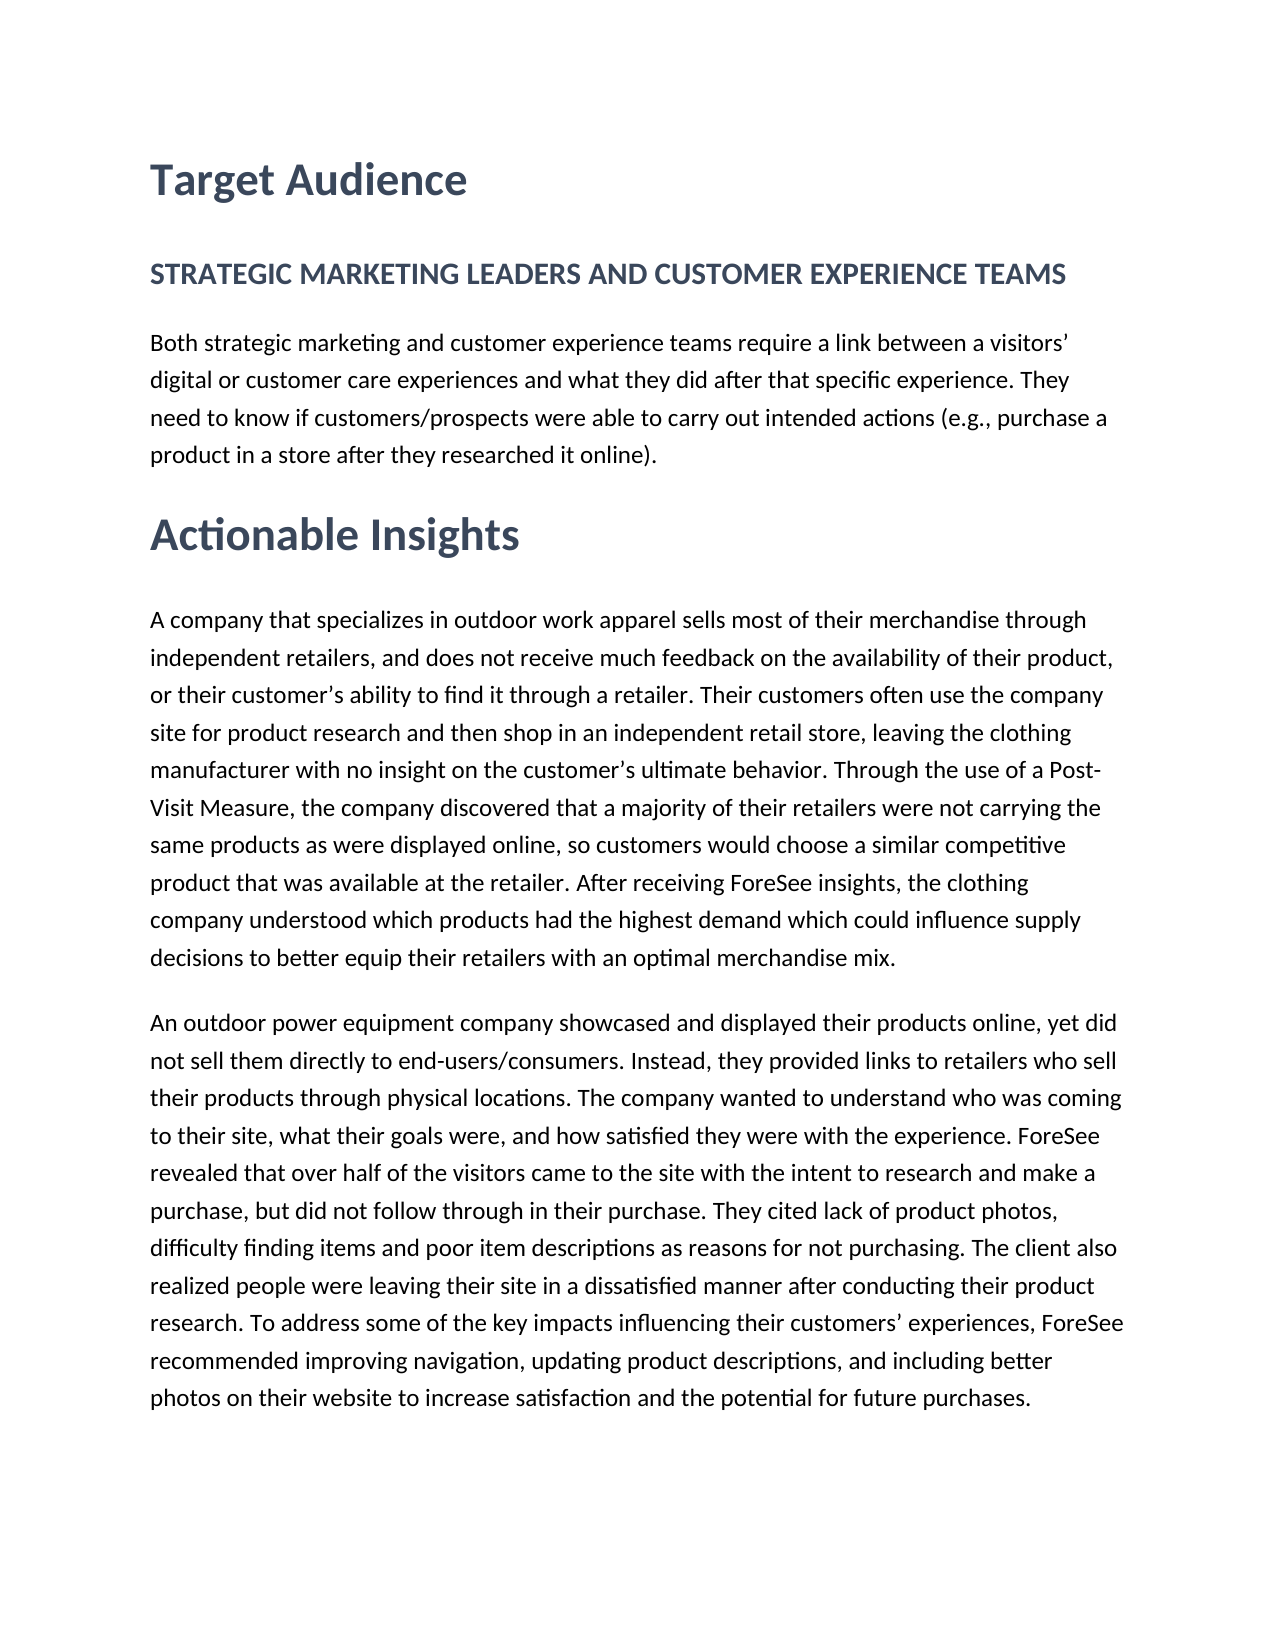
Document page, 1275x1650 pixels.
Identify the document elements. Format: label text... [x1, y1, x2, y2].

text An outdoor power equipment company showcased and displayed their products online, yet did not sell them directly to end-users/consumers. Instead, they provided links to retailers who sell their products through physical locations. The company wanted to understand who was coming to their site, what their goals were, and how satisfied they were with the experience. ForeSee revealed that over half of the visitors came to the site with the intent to research and make a purchase, but did not follow through in their purchase. They cited lack of product photos, difficulty finding items and poor item descriptions as reasons for not purchasing. The client also realized people were leaving their site in a dissatisfied manner after conducting their product research. To address some of the key impacts influencing their customers’ experiences, ForeSee recommended improving navigation, updating product descriptions, and including better photos on their website to increase satisfaction and the potential for future purchases. [150, 1000, 1125, 1413]
text A company that specializes in outdoor work apparel sells most of their merchandise through independent retailers, and does not receive much feedback on the availability of their product, or their customer’s ability to find it through a retailer. Their customers often use the company site for product research and then shop in an independent retail store, leaving the clothing manufacturer with no insight on the customer’s ultimate behavior. Through the use of a Post-Visit Measure, the company discovered that a majority of their retailers were not carrying the same products as were displayed online, so customers would choose a similar competitive product that was available at the retailer. After receiving ForeSee insights, the clothing company understood which products had the highest demand which could influence supply decisions to better equip their retailers with an optimal merchandise mix. [150, 597, 1125, 972]
text Strategic Marketing Leaders and Customer Experience Teams [150, 254, 1125, 292]
text Actionable Insights [150, 505, 1125, 562]
text Both strategic marketing and customer experience teams require a link between a visitors’ digital or customer care experiences and what they did after that specific experience. They need to know if customers/prospects were able to carry out intended actions (e.g., purchase a product in a store after they researched it online). [150, 320, 1125, 470]
text Target Audience [150, 150, 1125, 207]
